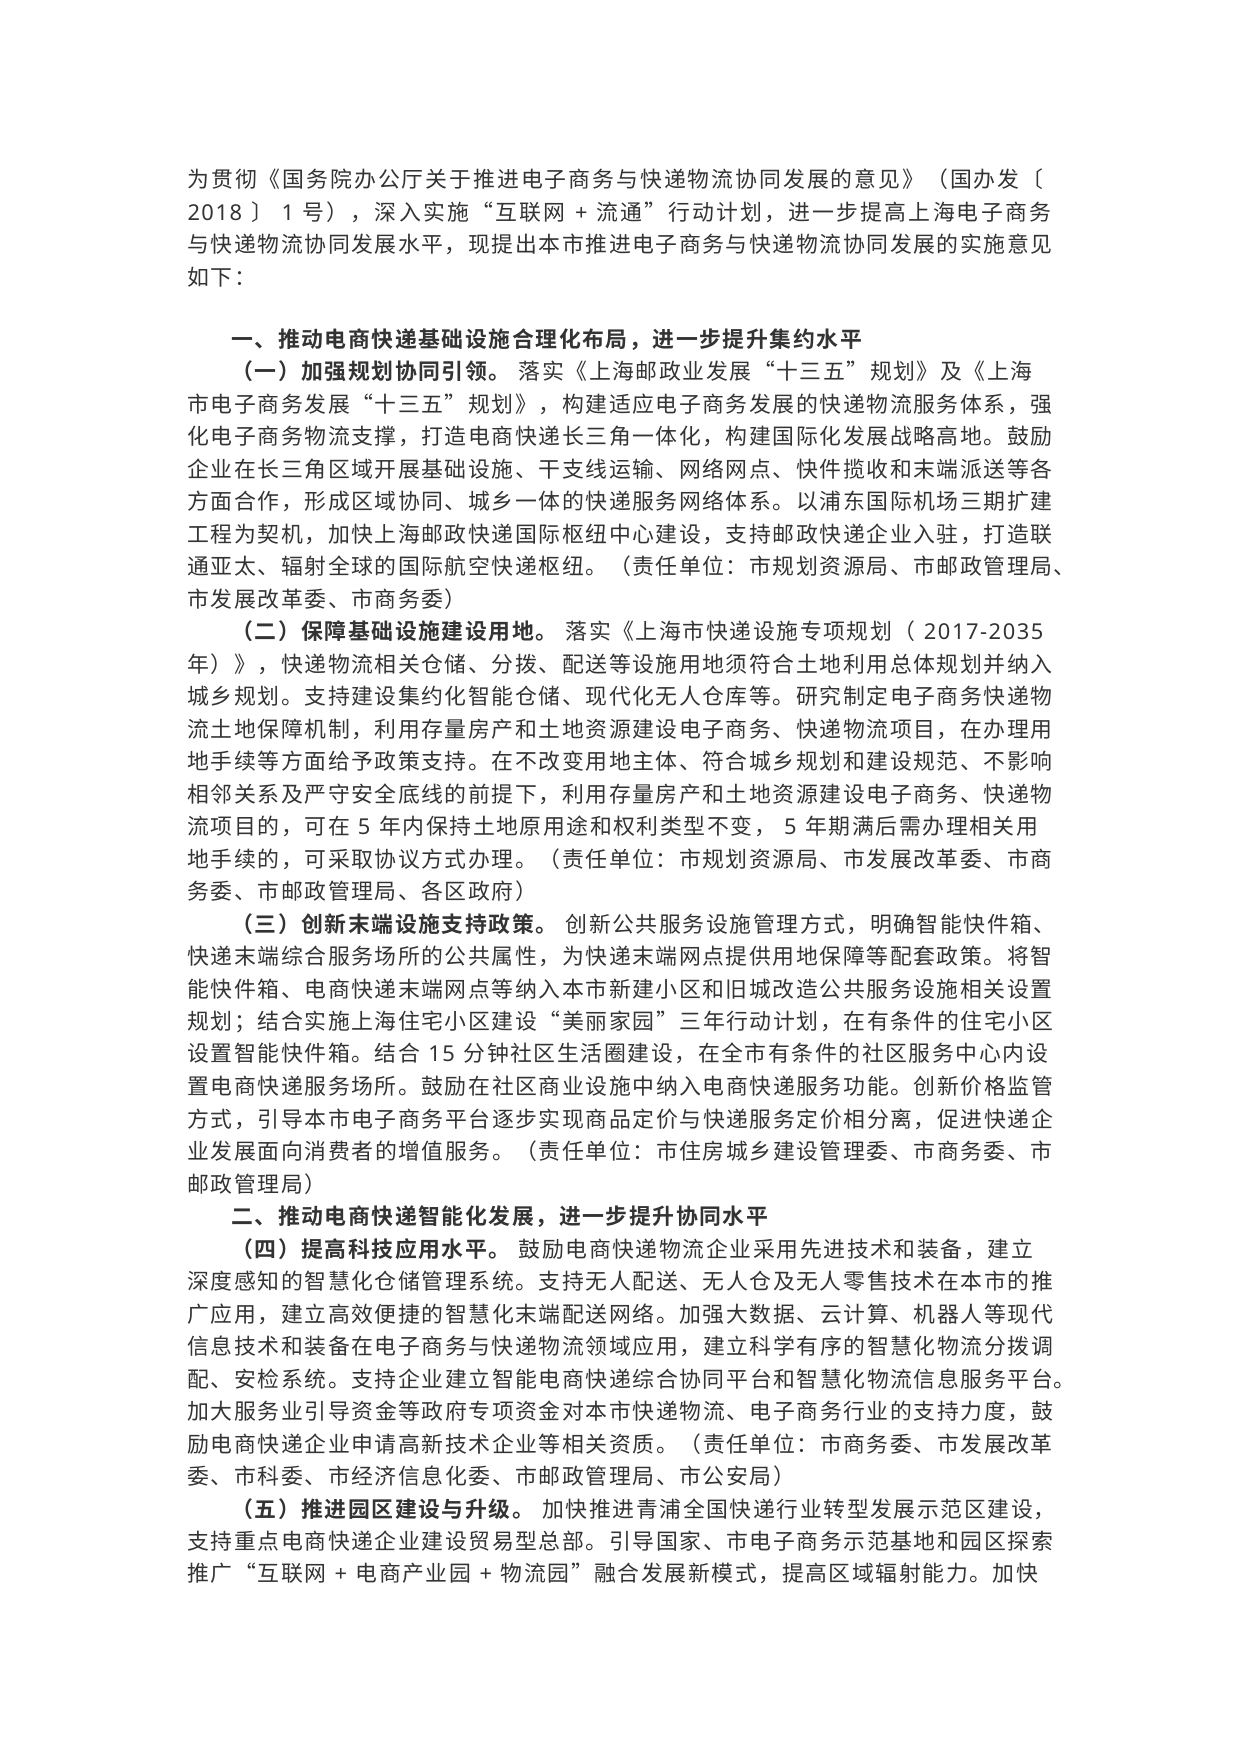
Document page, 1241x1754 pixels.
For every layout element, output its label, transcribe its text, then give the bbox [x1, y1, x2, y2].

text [187, 1491, 1053, 1589]
text 一、推动电商快递基础设施合理化布局，进一步提升集约水平 [187, 321, 1053, 354]
text （一）加强规划协同引领。 落实《上海邮政业发展“十三五”规划》及《上海市电子商务发展“十三五”规划》，构建适应电子商务发展的快递物流服务体系，强化电子商务物流支撑，打造电商快递长三角一体化，构建国际化发展战略高地。鼓励企业在长三角区域开展基础设施、干支线运输、网络网点、快件揽收和末端派送等各方面合作，形成区域协同、城乡一体的快递服务网络体系。以浦东国际机场三期扩建工程为契机，加快上海邮政快递国际枢纽中心建设，支持邮政快递企业入驻，打造联通亚太、辐射全球的国际航空快递枢纽。（责任单位：市规划资源局、市邮政管理局、市发展改革委、市商务委） [187, 354, 1053, 614]
text （三）创新末端设施支持政策。 创新公共服务设施管理方式，明确智能快件箱、快递末端综合服务场所的公共属性，为快递末端网点提供用地保障等配套政策。将智能快件箱、电商快递末端网点等纳入本市新建小区和旧城改造公共服务设施相关设置规划；结合实施上海住宅小区建设“美丽家园”三年行动计划，在有条件的住宅小区设置智能快件箱。结合 15 分钟社区生活圈建设，在全市有条件的社区服务中心内设置电商快递服务场所。鼓励在社区商业设施中纳入电商快递服务功能。创新价格监管方式，引导本市电子商务平台逐步实现商品定价与快递服务定价相分离，促进快递企业发展面向消费者的增值服务。（责任单位：市住房城乡建设管理委、市商务委、市邮政管理局） [187, 906, 1053, 1199]
text 二、推动电商快递智能化发展，进一步提升协同水平 [187, 1199, 1053, 1231]
text （二）保障基础设施建设用地。 落实《上海市快递设施专项规划（ 2017-2035 年）》，快递物流相关仓储、分拨、配送等设施用地须符合土地利用总体规划并纳入城乡规划。支持建设集约化智能仓储、现代化无人仓库等。研究制定电子商务快递物流土地保障机制，利用存量房产和土地资源建设电子商务、快递物流项目，在办理用地手续等方面给予政策支持。在不改变用地主体、符合城乡规划和建设规范、不影响相邻关系及严守安全底线的前提下，利用存量房产和土地资源建设电子商务、快递物流项目的，可在 5 年内保持土地原用途和权利类型不变， 5 年期满后需办理相关用地手续的，可采取协议方式办理。（责任单位：市规划资源局、市发展改革委、市商务委、市邮政管理局、各区政府） [187, 614, 1053, 906]
text 为贯彻《国务院办公厅关于推进电子商务与快递物流协同发展的意见》（国办发〔 2018 〕 1 号），深入实施“互联网 + 流通”行动计划，进一步提高上海电子商务与快递物流协同发展水平，现提出本市推进电子商务与快递物流协同发展的实施意见如下： [187, 162, 1053, 292]
text （四）提高科技应用水平。 鼓励电商快递物流企业采用先进技术和装备，建立深度感知的智慧化仓储管理系统。支持无人配送、无人仓及无人零售技术在本市的推广应用，建立高效便捷的智慧化末端配送网络。加强大数据、云计算、机器人等现代信息技术和装备在电子商务与快递物流领域应用，建立科学有序的智慧化物流分拨调配、安检系统。支持企业建立智能电商快递综合协同平台和智慧化物流信息服务平台。加大服务业引导资金等政府专项资金对本市快递物流、电子商务行业的支持力度，鼓励电商快递企业申请高新技术企业等相关资质。（责任单位：市商务委、市发展改革委、市科委、市经济信息化委、市邮政管理局、市公安局） [187, 1231, 1053, 1491]
